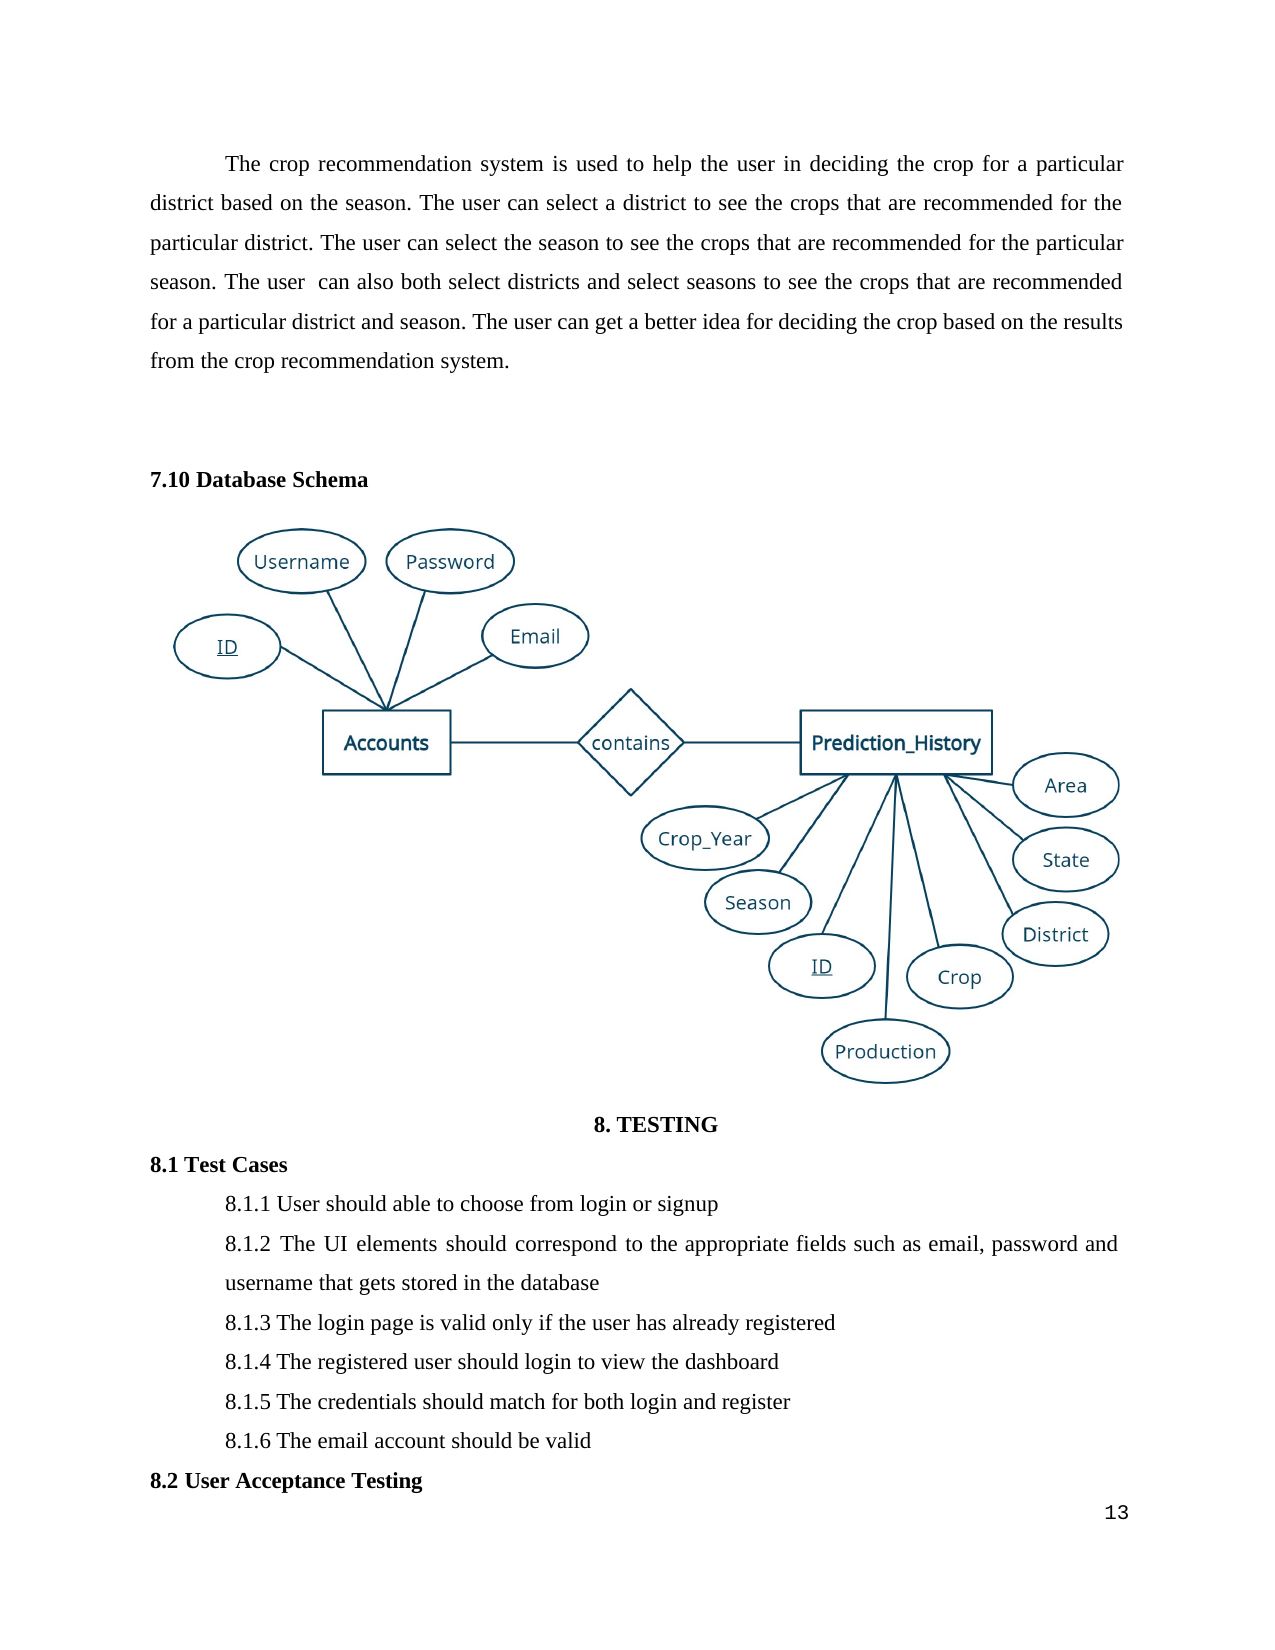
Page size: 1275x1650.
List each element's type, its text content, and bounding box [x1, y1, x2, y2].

picture [173, 528, 1120, 1084]
subtitle Test Cases [150, 1151, 1214, 1177]
list The credentials should match for both login and register [225, 1388, 1214, 1414]
text The crop recommendation system is used to help the user in deciding the crop for a particular district based on the season. The user can select a district to see the crops that are recommended for the particular district. The user can select the season to see the crops that are recommended for the particular season. The user can also both select districts and select seasons to see the crops that are recommended for a particular district and season. The user can get a better idea for deciding the crop based on the results from the crop recommendation system. [150, 150, 1125, 374]
list The UI elements should correspond to the appropriate fields such as email, password and username that gets stored in the database [225, 1230, 1124, 1296]
list User should able to choose from login or signup [225, 1190, 1214, 1217]
subtitle 7.10 Database Schema [150, 466, 1214, 492]
list The email account should be valid [225, 1427, 1214, 1454]
list TESTING [594, 1111, 1214, 1138]
list The login page is valid only if the user has already registered [225, 1309, 1214, 1335]
subtitle User Acceptance Testing [150, 1467, 1214, 1493]
list The registered user should login to view the dashboard [225, 1348, 1214, 1375]
